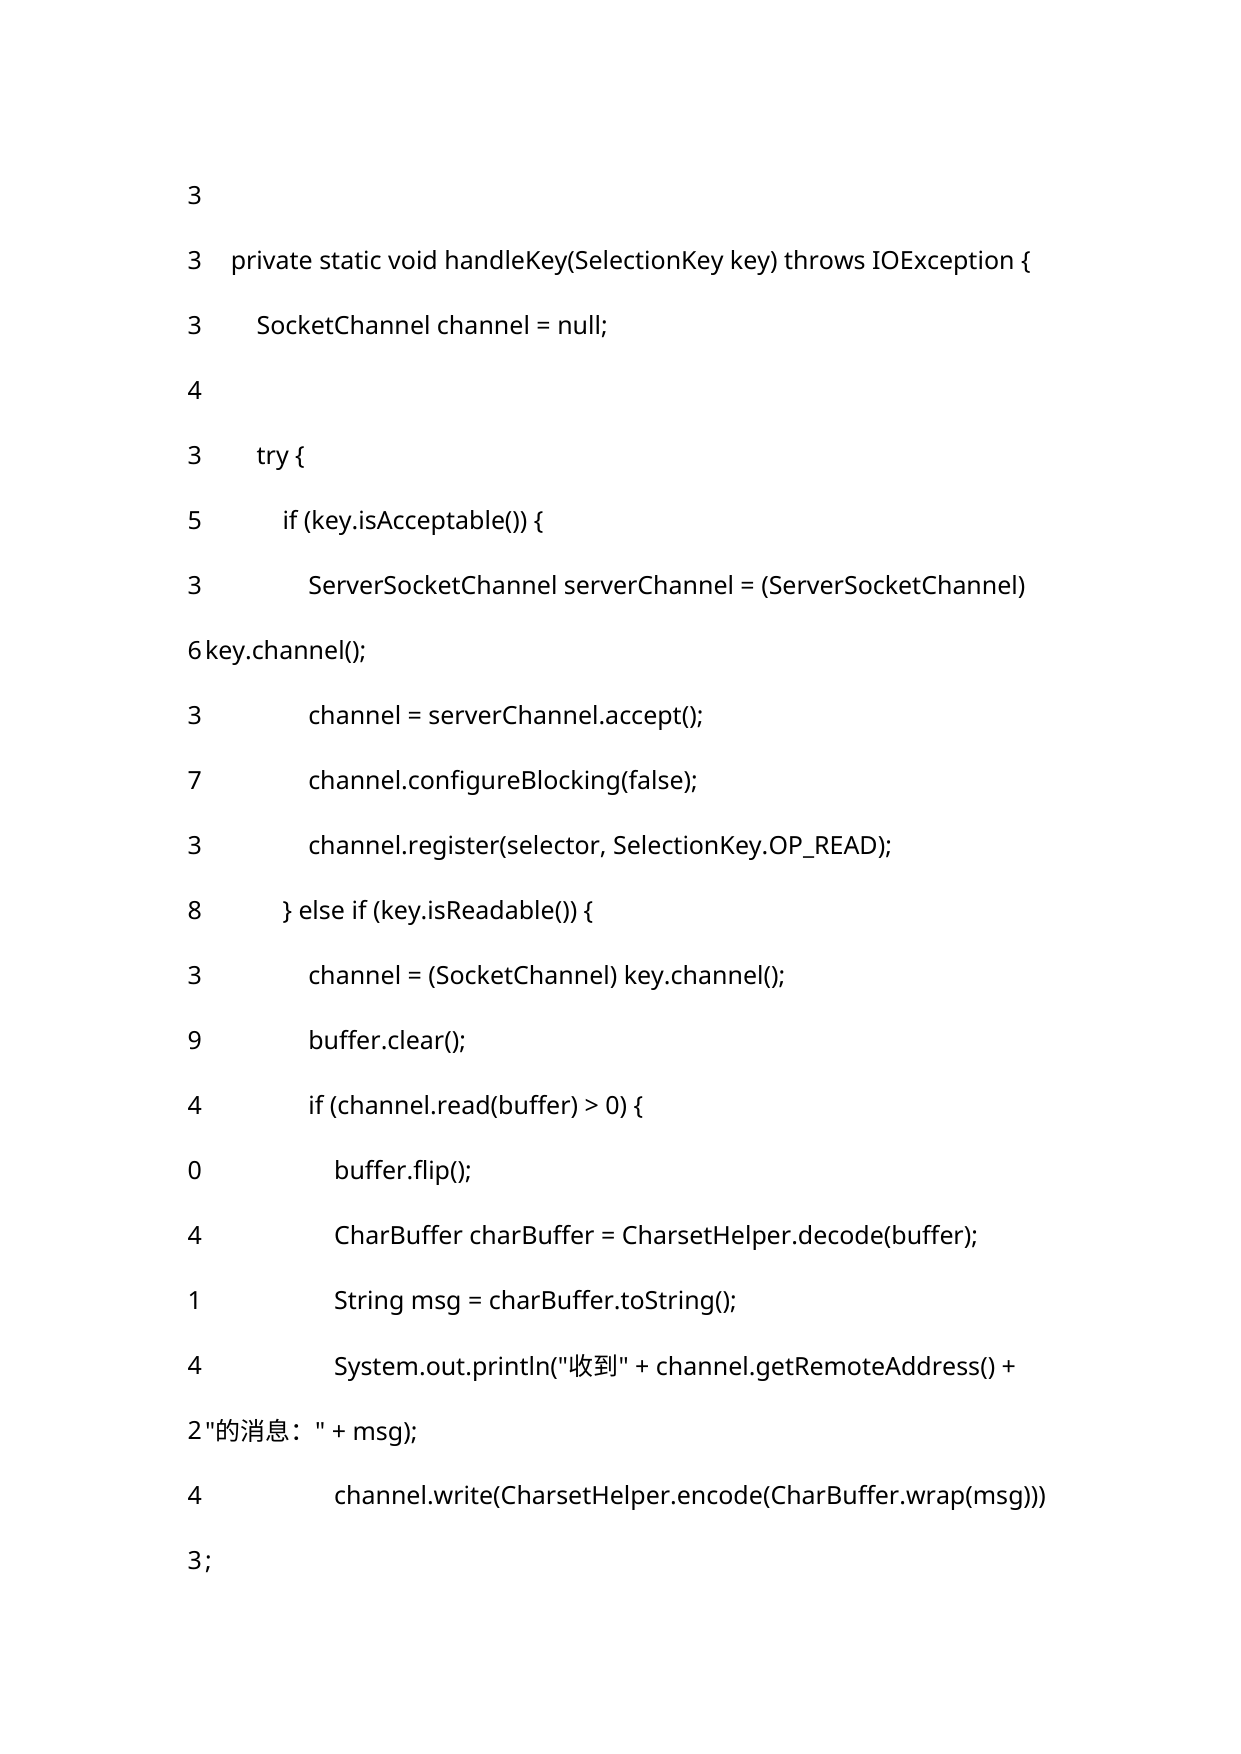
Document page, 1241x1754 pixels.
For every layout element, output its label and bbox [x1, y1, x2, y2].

table_header [205, 162, 1053, 1592]
table_header [188, 162, 205, 1592]
